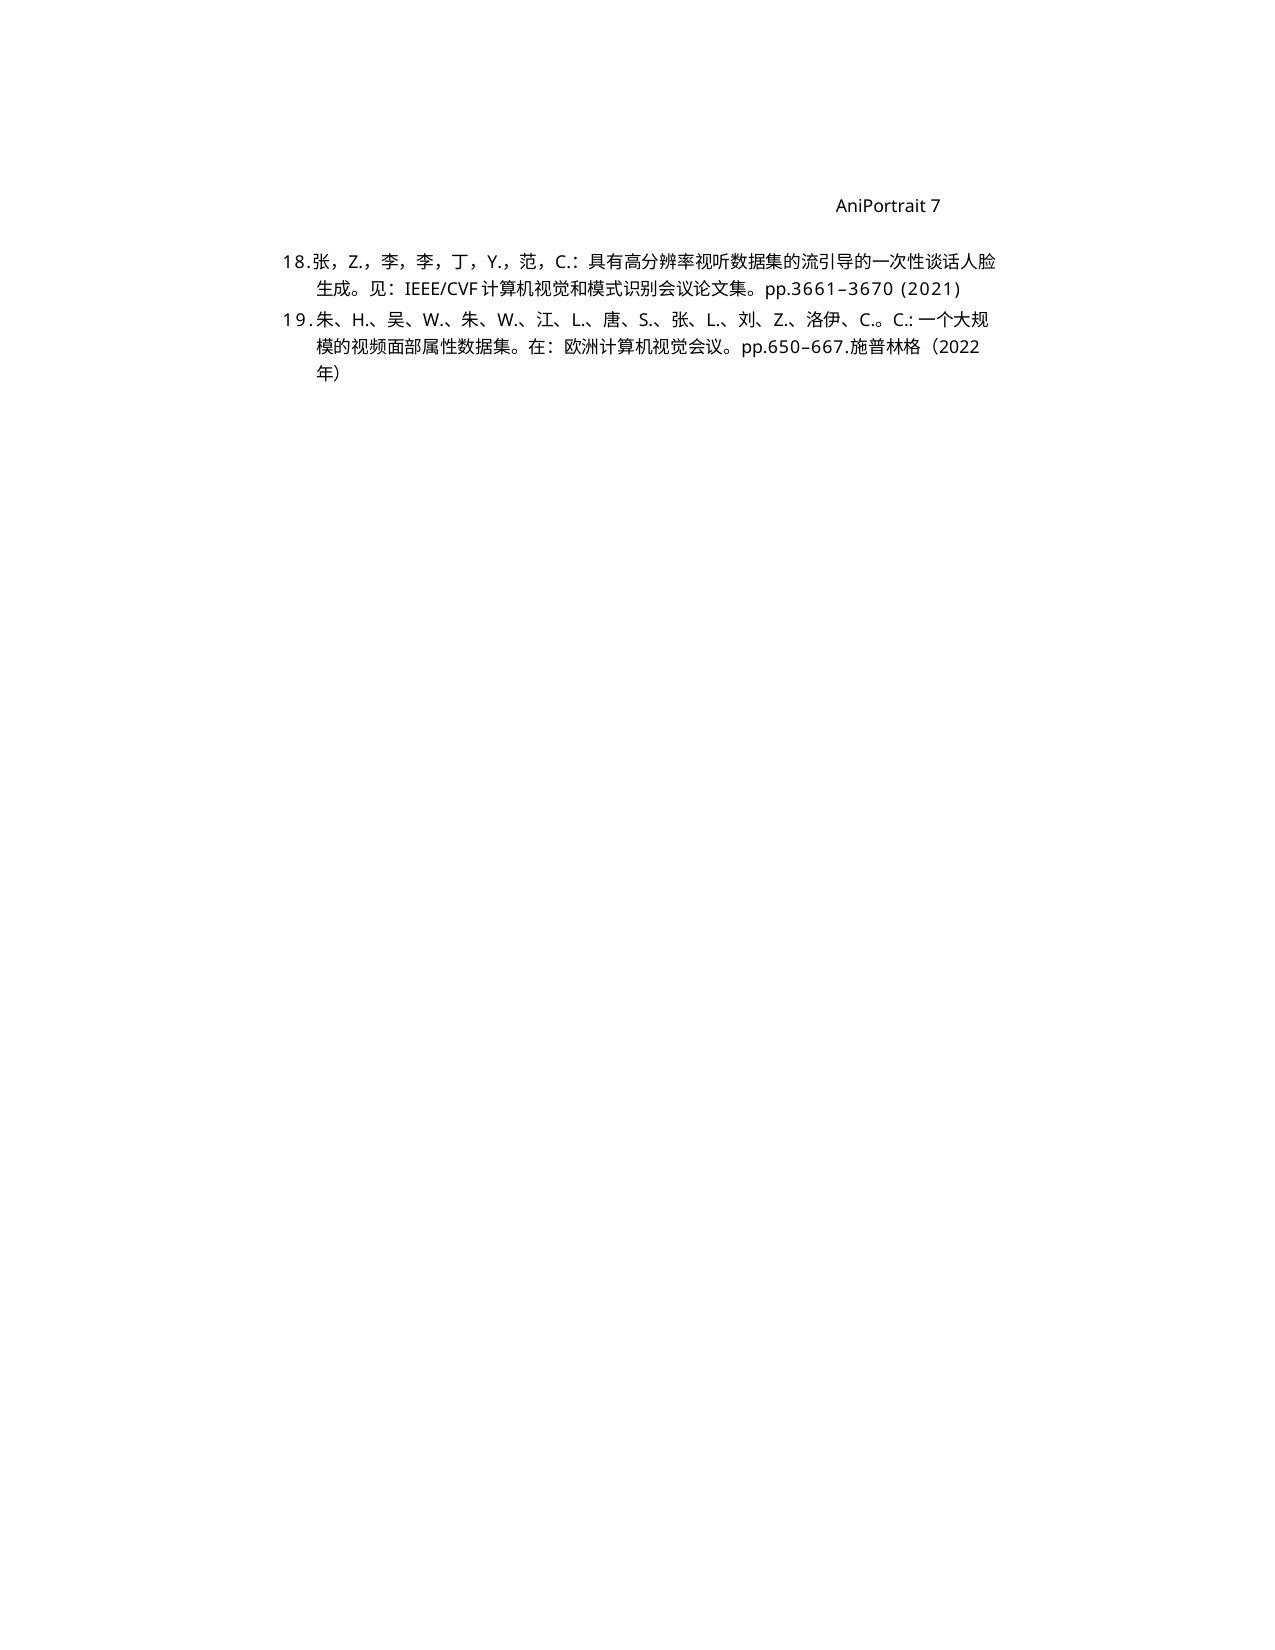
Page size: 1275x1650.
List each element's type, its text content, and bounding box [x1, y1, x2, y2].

text 18.张，Z.，李，李，丁，Y.，范，C.：具有高分辨率视听数据集的流引导的一次性谈话人脸生成。见：IEEE/CVF计算机视觉和模式识别会议论文集。pp.3661–3670 (2021) [282, 248, 1001, 301]
text 19.朱、H.、吴、W.、朱、W.、江、L.、唐、S.、张、L.、刘、Z.、洛伊、C.。C.: 一个大规模的视频面部属性数据集。在：欧洲计算机视觉会议。pp.650–667.施普林格（2022年） [282, 306, 1001, 386]
text AniPortrait 7 [836, 194, 1084, 216]
